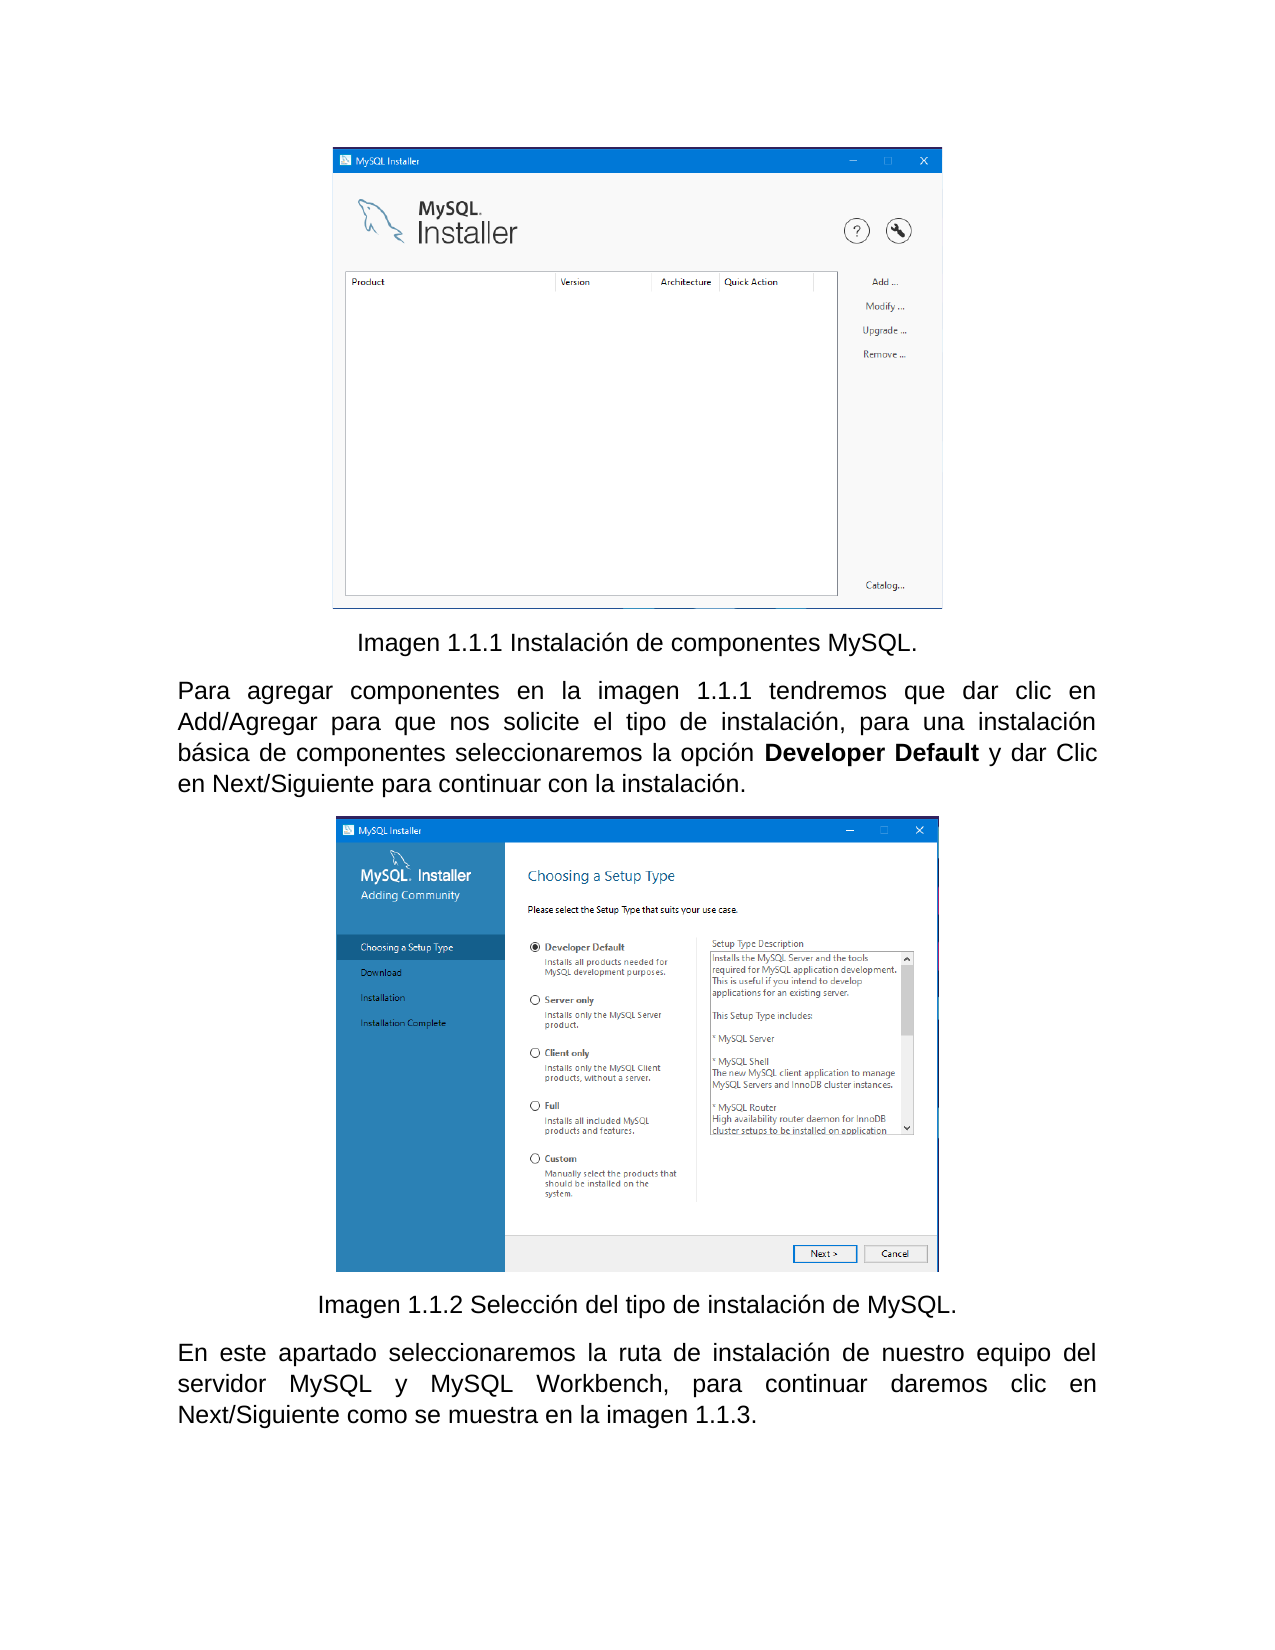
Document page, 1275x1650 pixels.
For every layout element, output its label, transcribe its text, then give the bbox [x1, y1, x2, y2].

text En este apartado seleccionaremos la ruta de instalación de nuestro equipo del servidor MySQL y MySQL Workbench, para continuar daremos clic en Next/Siguiente como se muestra en la imagen 1.1.3. [177, 1338, 1098, 1429]
picture [336, 816, 939, 1272]
text Para agregar componentes en la imagen 1.1.1 tendremos que dar clic en Add/Agregar para que nos solicite el tipo de instalación, para una instalación básica de componentes seleccionaremos la opción Developer Default y dar Clic en Next/Siguiente para continuar con la instalación. [177, 676, 1098, 797]
text Imagen 1.1.1 Instalación de componentes MySQL. [177, 628, 1098, 657]
picture [332, 147, 943, 609]
text Imagen 1.1.2 Selección del tipo de instalación de MySQL. [177, 1290, 1098, 1319]
